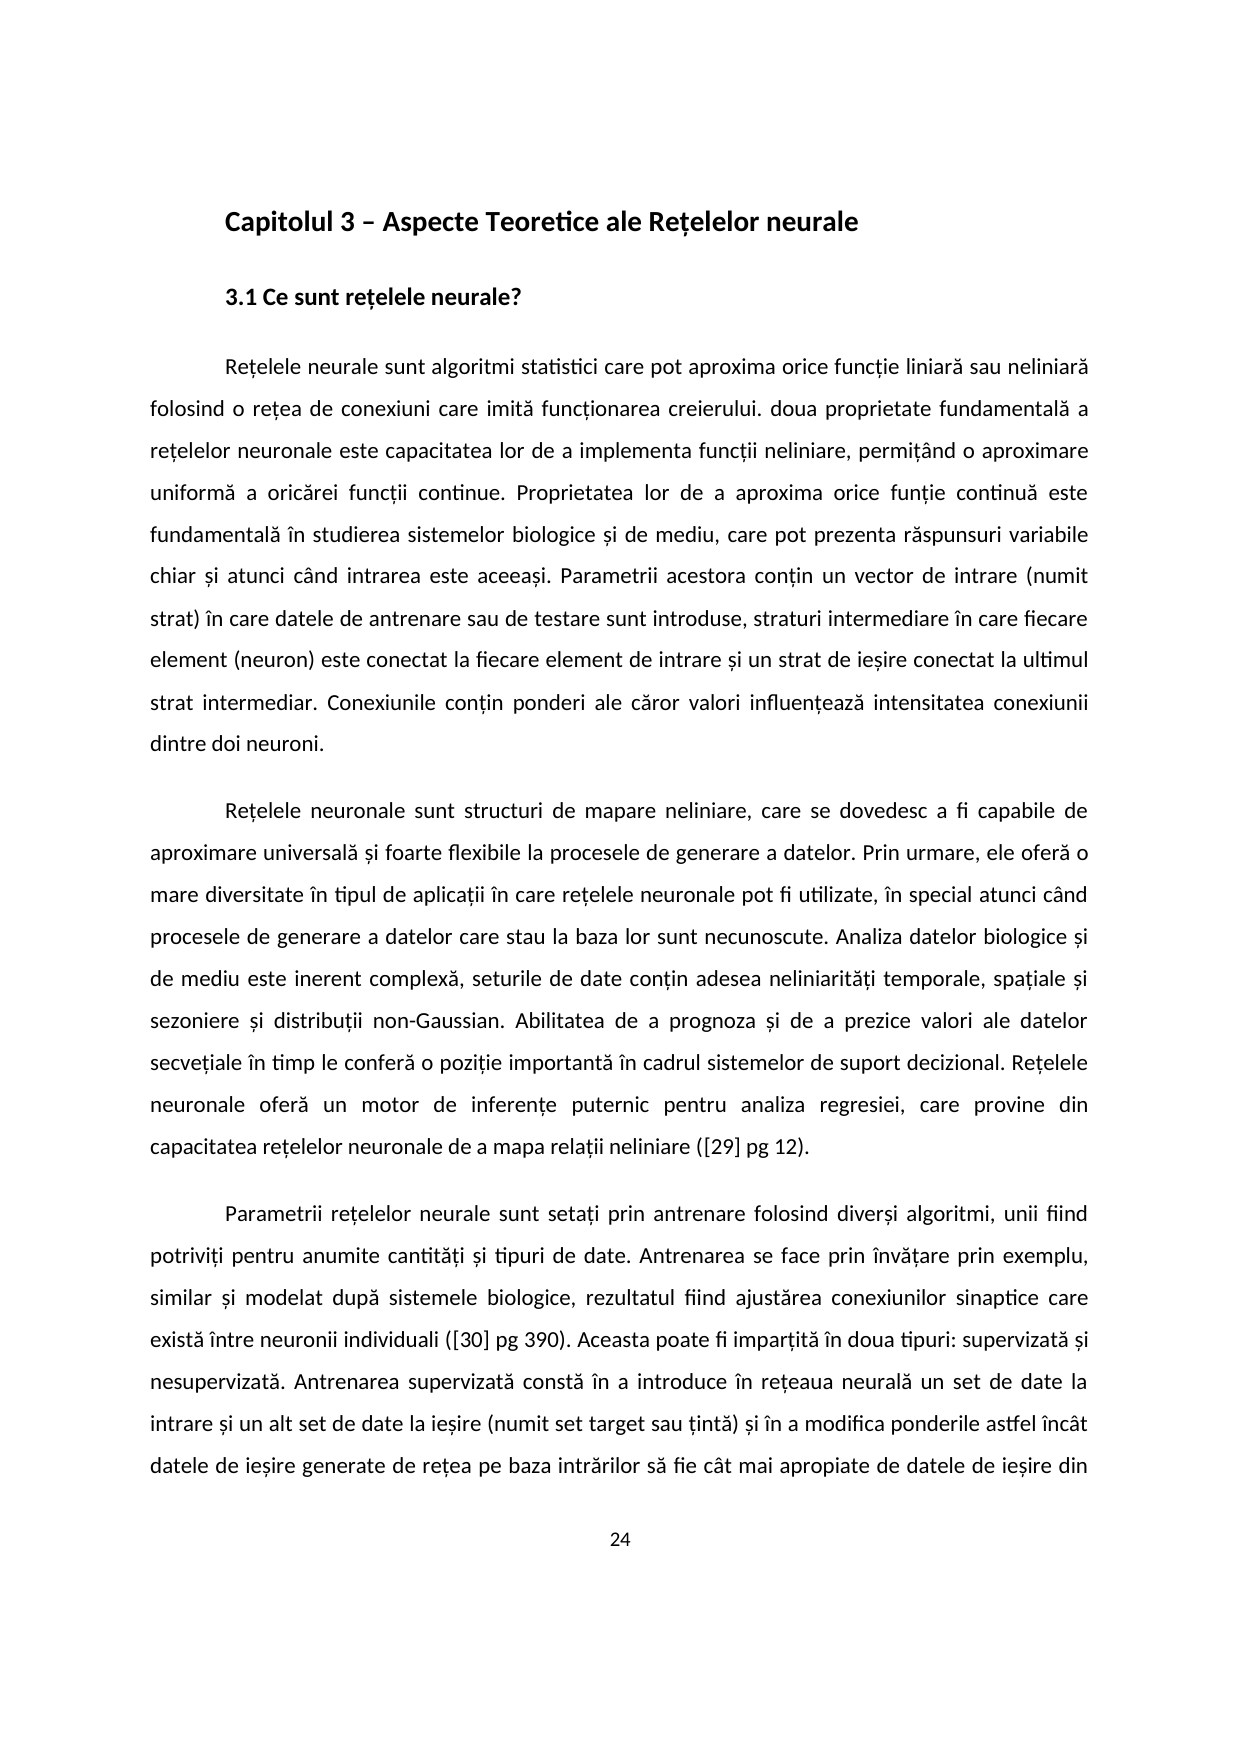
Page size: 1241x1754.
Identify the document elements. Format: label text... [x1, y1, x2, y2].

text 3.1 Ce sunt rețelele neurale? [150, 281, 1090, 312]
text Rețelele neuronale sunt structuri de mapare neliniare, care se dovedesc a fi capabile de aproximare universală și foarte flexibile la procesele de generare a datelor. Prin urmare, ele oferă o mare diversitate în tipul de aplicații în care rețelele neuronale pot fi utilizate, în special atunci când procesele de generare a datelor care stau la baza lor sunt necunoscute. Analiza datelor biologice și de mediu este inerent complexă, seturile de date conțin adesea neliniarități temporale, spațiale și sezoniere și distribuții non-Gaussian. Abilitatea de a prognoza și de a prezice valori ale datelor secvețiale în timp le conferă o poziție importantă în cadrul sistemelor de suport decizional. Rețelele neuronale oferă un motor de inferențe puternic pentru analiza regresiei, care provine din capacitatea rețelelor neuronale de a mapa relații neliniare ([29] pg 12). [150, 797, 1090, 1160]
text Capitolul 3 – Aspecte Teoretice ale Rețelelor neurale [150, 203, 1090, 238]
text Rețelele neurale sunt algoritmi statistici care pot aproxima orice funcție liniară sau neliniară folosind o rețea de conexiuni care imită funcționarea creierului. doua proprietate fundamentală a rețelelor neuronale este capacitatea lor de a implementa funcții neliniare, permițând o aproximare uniformă a oricărei funcții continue. Proprietatea lor de a aproxima orice funție continuă este fundamentală în studierea sistemelor biologice și de mediu, care pot prezenta răspunsuri variabile chiar și atunci când intrarea este aceeași. Parametrii acestora conțin un vector de intrare (numit strat) în care datele de antrenare sau de testare sunt introduse, straturi intermediare în care fiecare element (neuron) este conectat la fiecare element de intrare și un strat de ieșire conectat la ultimul strat intermediar. Conexiunile conțin ponderi ale căror valori influențează intensitatea conexiunii dintre doi neuroni. [150, 352, 1090, 758]
